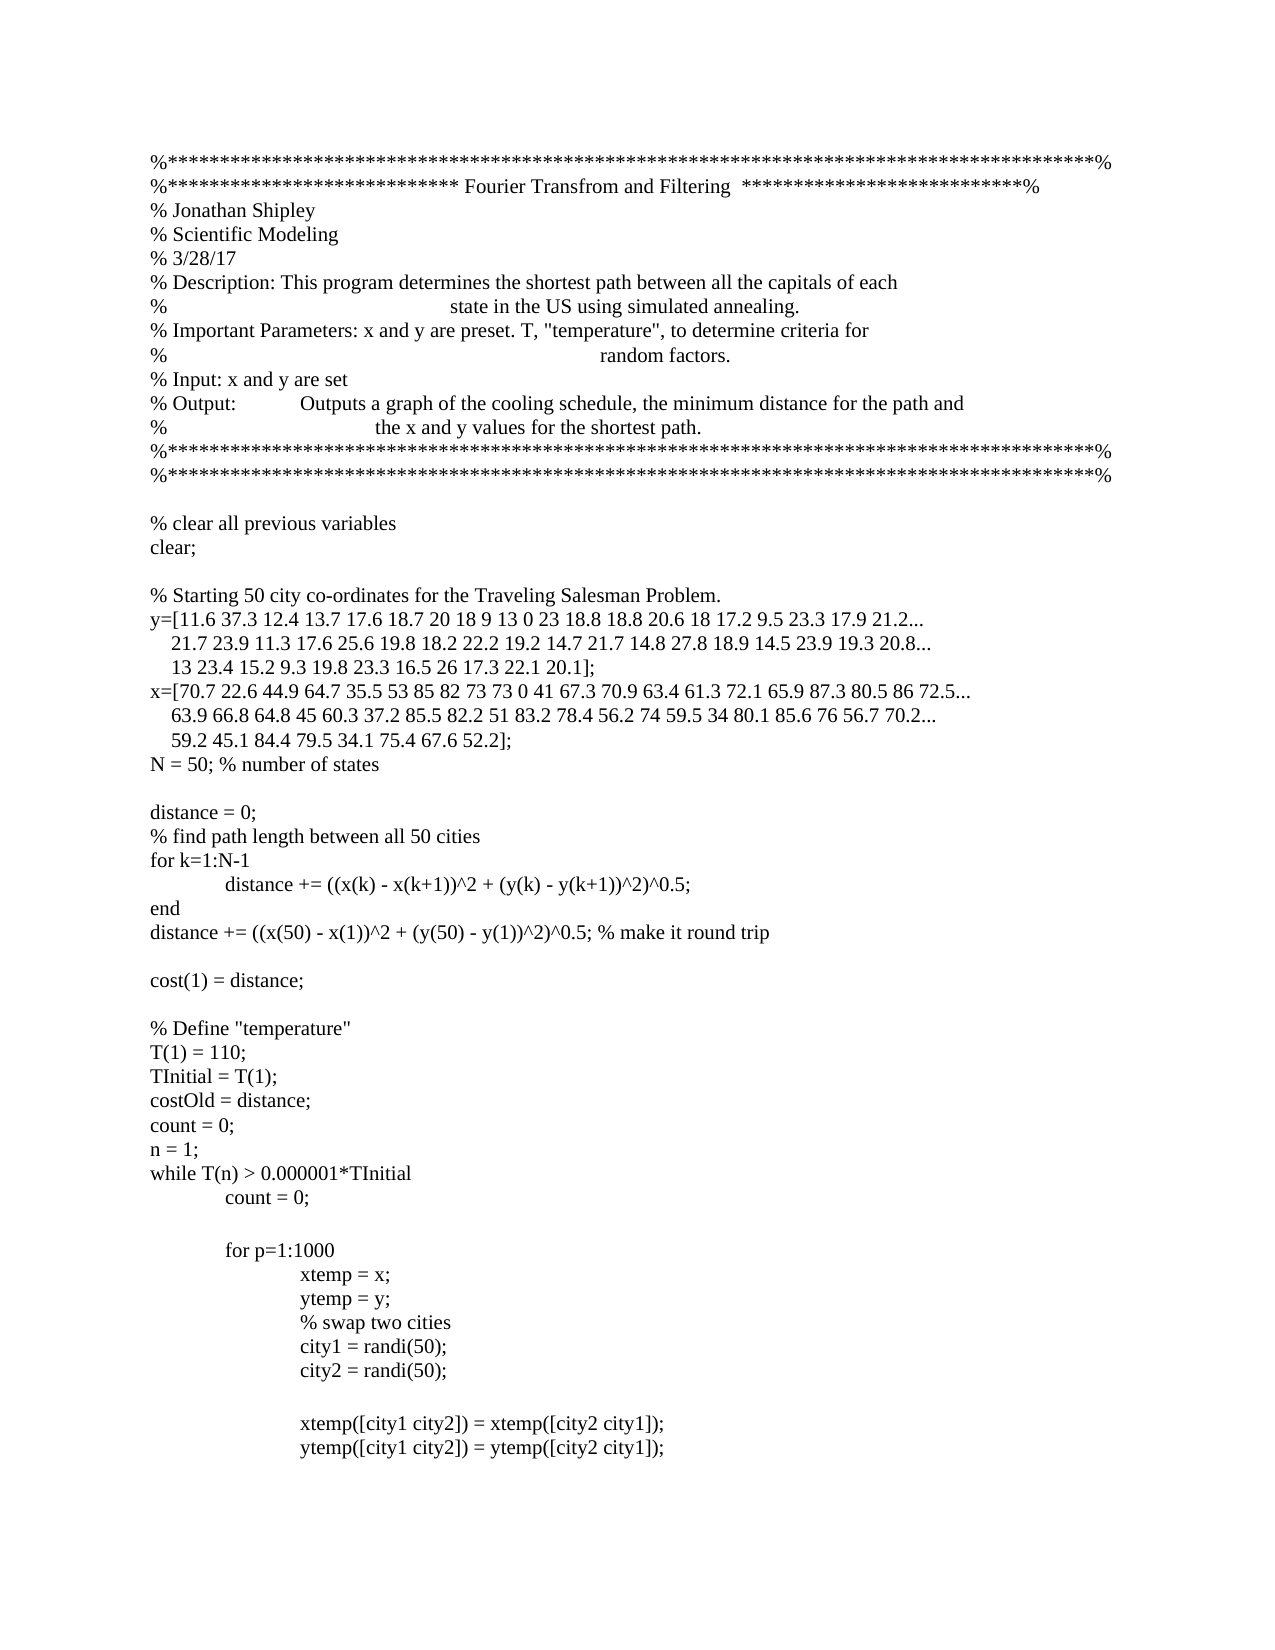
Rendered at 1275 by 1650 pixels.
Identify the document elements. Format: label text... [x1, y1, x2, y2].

text n = 1; [150, 1137, 1125, 1161]
text % swap two cities [150, 1310, 1125, 1334]
text distance += ((x(50) - x(1))^2 + (y(50) - y(1))^2)^0.5; % make it round trip [150, 920, 1125, 944]
text xtemp([city1 city2]) = xtemp([city2 city1]); [150, 1411, 1125, 1435]
text % Starting 50 city co-ordinates for the Traveling Salesman Problem. [150, 583, 1125, 607]
text 21.7 23.9 11.3 17.6 25.6 19.8 18.2 22.2 19.2 14.7 21.7 14.8 27.8 18.9 14.5 23.9 19.3 20.8... [150, 631, 1125, 655]
text %*****************************************************************************************% [150, 463, 1125, 487]
text %*****************************************************************************************% [150, 150, 1125, 174]
text 63.9 66.8 64.8 45 60.3 37.2 85.5 82.2 51 83.2 78.4 56.2 74 59.5 34 80.1 85.6 76 56.7 70.2... [150, 703, 1125, 727]
text % Input: x and y are set [150, 367, 1125, 391]
text city1 = randi(50); [150, 1334, 1125, 1358]
text y=[11.6 37.3 12.4 13.7 17.6 18.7 20 18 9 13 0 23 18.8 18.8 20.6 18 17.2 9.5 23.3 17.9 21.2... [150, 607, 1125, 631]
text 13 23.4 15.2 9.3 19.8 23.3 16.5 26 17.3 22.1 20.1]; [150, 655, 1125, 679]
text % 3/28/17 [150, 246, 1125, 270]
text % find path length between all 50 cities [150, 824, 1125, 848]
text % Description: This program determines the shortest path between all the capitals of each [150, 270, 1125, 294]
text city2 = randi(50); [150, 1358, 1125, 1382]
text % Scientific Modeling [150, 222, 1125, 246]
text x=[70.7 22.6 44.9 64.7 35.5 53 85 82 73 73 0 41 67.3 70.9 63.4 61.3 72.1 65.9 87.3 80.5 86 72.5... [150, 679, 1125, 703]
text count = 0; [150, 1112, 1125, 1137]
text % Important Parameters: x and y are preset. T, "temperature", to determine criteria for [150, 318, 1125, 342]
text distance += ((x(k) - x(k+1))^2 + (y(k) - y(k+1))^2)^0.5; [150, 872, 1125, 896]
text % the x and y values for the shortest path. [150, 415, 1125, 439]
text %**************************** Fourier Transfrom and Filtering ***************************% [150, 174, 1125, 198]
text distance = 0; [150, 800, 1125, 824]
text cost(1) = distance; [150, 968, 1125, 992]
text count = 0; [150, 1185, 1125, 1209]
text T(1) = 110; [150, 1040, 1125, 1064]
text % Output: Outputs a graph of the cooling schedule, the minimum distance for the path and [150, 391, 1125, 415]
text % Define "temperature" [150, 1016, 1125, 1040]
text % state in the US using simulated annealing. [150, 294, 1125, 318]
text end [150, 896, 1125, 920]
text while T(n) > 0.000001*TInitial [150, 1161, 1125, 1185]
text TInitial = T(1); [150, 1064, 1125, 1088]
text N = 50; % number of states [150, 752, 1125, 776]
text %*****************************************************************************************% [150, 439, 1125, 463]
text ytemp([city1 city2]) = ytemp([city2 city1]); [150, 1435, 1125, 1459]
text clear; [150, 535, 1125, 559]
text for p=1:1000 [150, 1237, 1125, 1262]
text costOld = distance; [150, 1088, 1125, 1112]
text xtemp = x; [150, 1262, 1125, 1286]
text for k=1:N-1 [150, 848, 1125, 872]
text 59.2 45.1 84.4 79.5 34.1 75.4 67.6 52.2]; [150, 727, 1125, 752]
text % Jonathan Shipley [150, 198, 1125, 222]
text % random factors. [150, 342, 1125, 367]
text % clear all previous variables [150, 511, 1125, 535]
text ytemp = y; [150, 1286, 1125, 1310]
